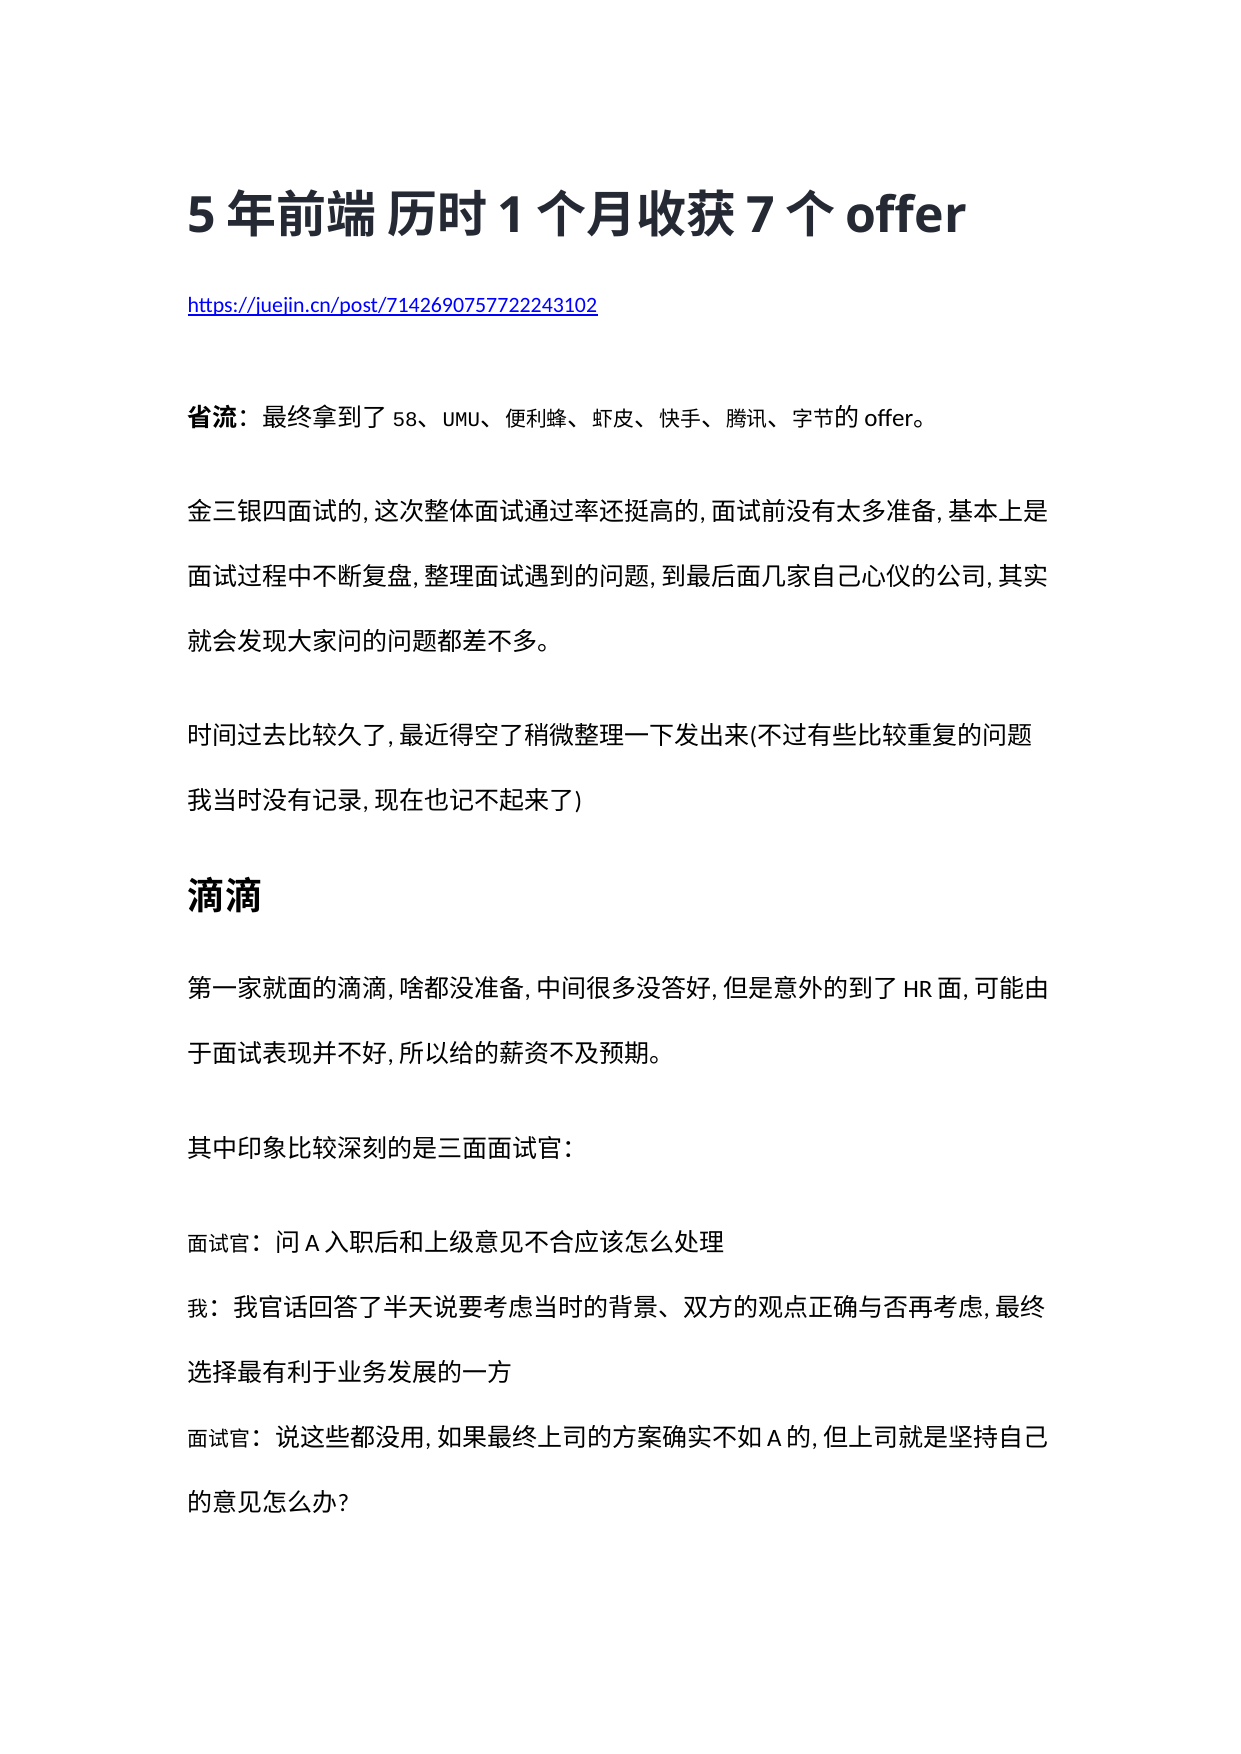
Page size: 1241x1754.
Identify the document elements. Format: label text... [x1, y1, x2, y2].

text https://juejin.cn/post/7142690757722243102 [187, 289, 1053, 321]
text 时间过去比较久了, 最近得空了稍微整理一下发出来(不过有些比较重复的问题我当时没有记录, 现在也记不起来了) [187, 701, 1053, 831]
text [187, 1208, 1053, 1533]
text 其中印象比较深刻的是三面面试官： [187, 1114, 1053, 1179]
text 省流：最终拿到了58、UMU、便利蜂、虾皮、快手、腾讯、字节的offer。 [187, 383, 1053, 448]
subtitle 滴滴 [187, 860, 1053, 925]
text 第一家就面的滴滴, 啥都没准备, 中间很多没答好, 但是意外的到了HR面, 可能由于面试表现并不好, 所以给的薪资不及预期。 [187, 954, 1053, 1084]
subtitle 5年前端 历时1个月收获7个offer [187, 162, 1053, 259]
text 金三银四面试的, 这次整体面试通过率还挺高的, 面试前没有太多准备, 基本上是面试过程中不断复盘, 整理面试遇到的问题, 到最后面几家自己心仪的公司, 其实就会发现大家问的问题都差不多。 [187, 477, 1053, 672]
